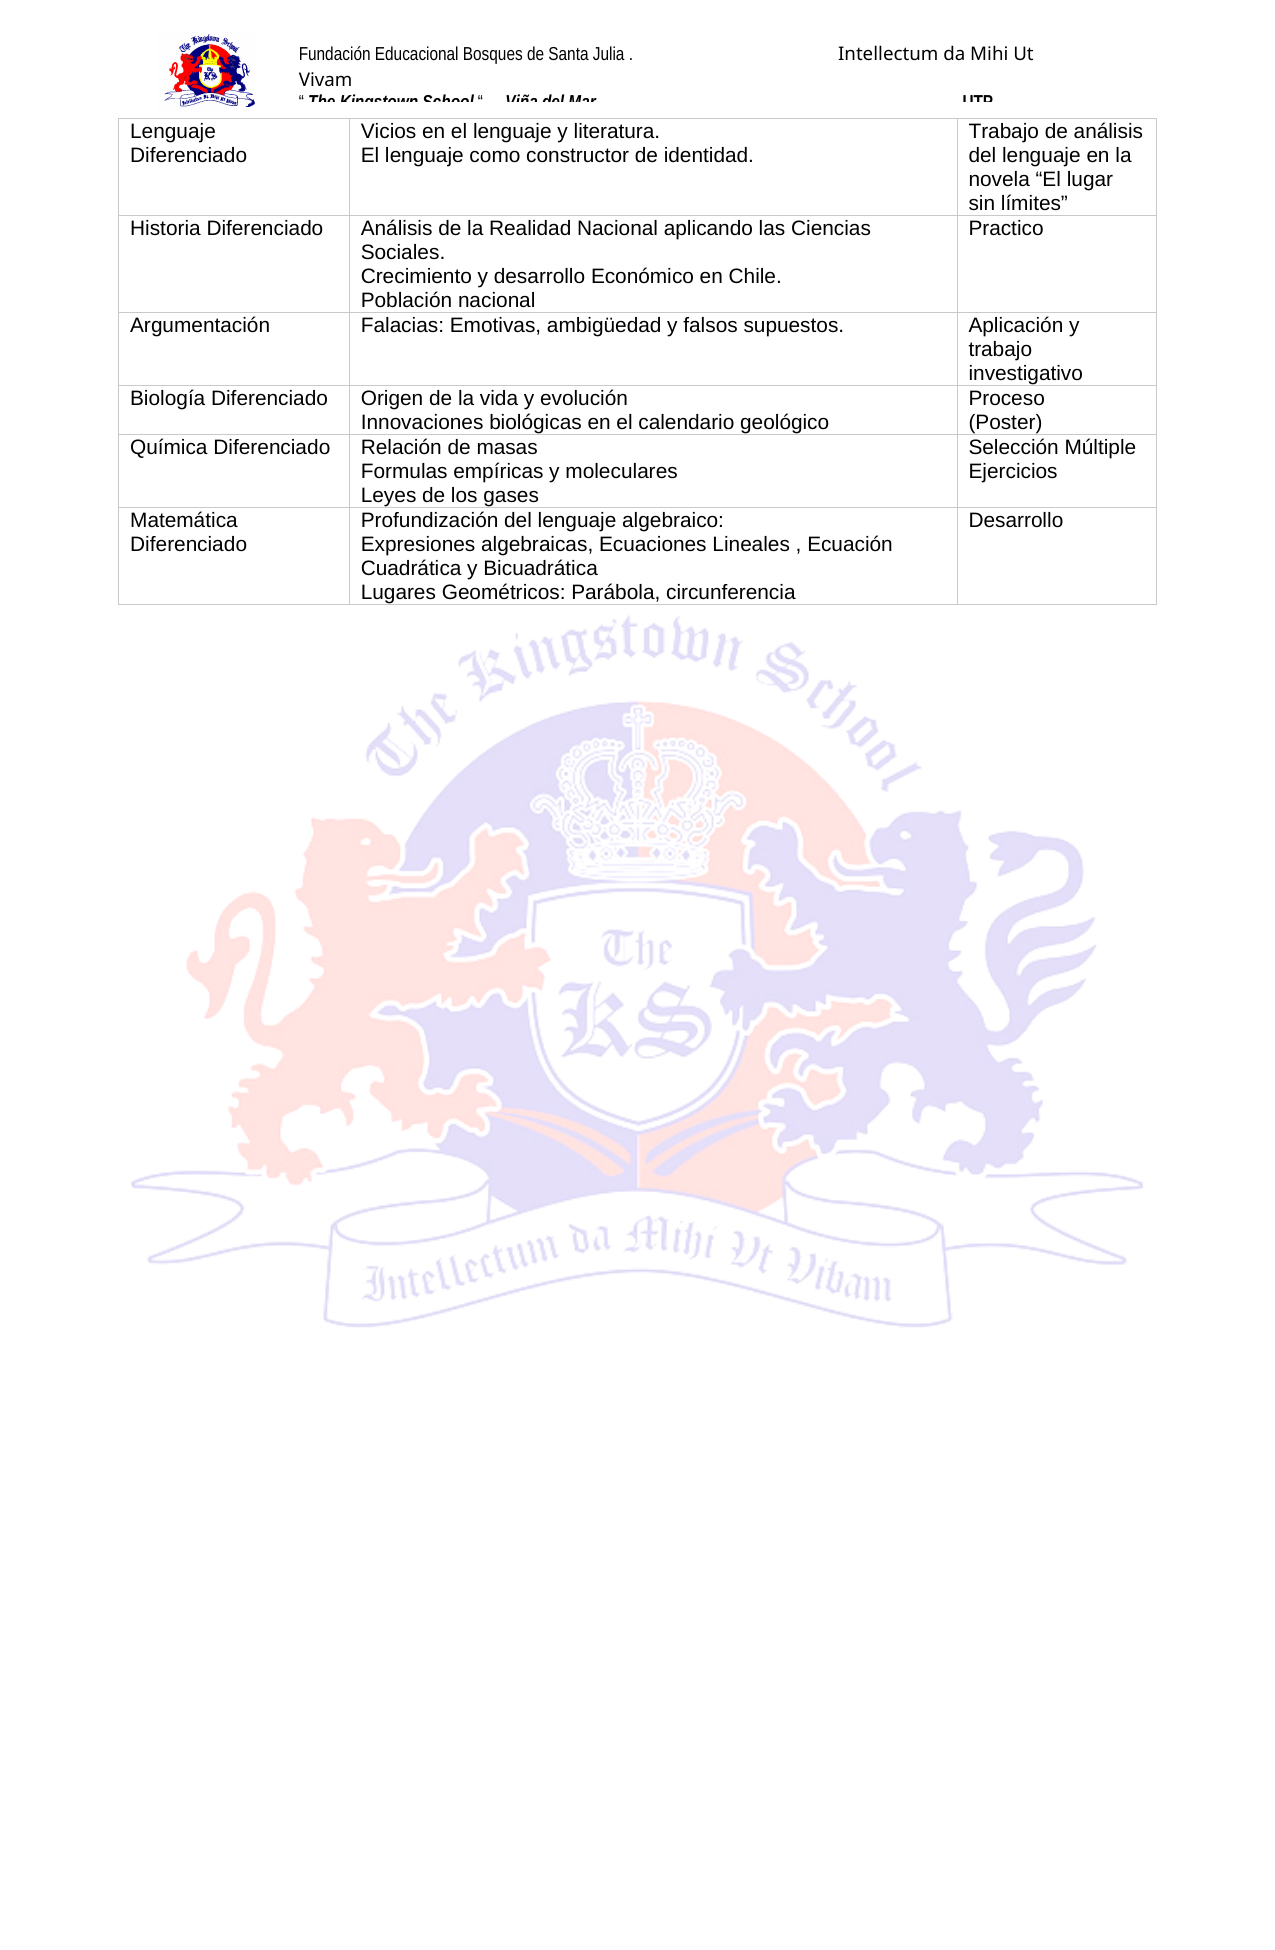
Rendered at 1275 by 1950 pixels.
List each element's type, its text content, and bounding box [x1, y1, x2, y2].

table_cell Biología Diferenciado [119, 386, 349, 434]
table_cell Matemática Diferenciado [119, 508, 349, 603]
table_cell Selección Múltiple Ejercicios [958, 435, 1156, 507]
table_cell Química Diferenciado [119, 435, 349, 507]
picture [156, 31, 257, 110]
table_cell Vicios en el lenguaje y literatura. El lenguaje como constructor de identidad. [350, 119, 957, 215]
table_cell Argumentación [119, 313, 349, 385]
table_cell Proceso (Poster) [958, 386, 1156, 434]
table_cell Lenguaje Diferenciado [119, 119, 349, 215]
table_cell Historia Diferenciado [119, 216, 349, 312]
table_cell Aplicación y trabajo investigativo [958, 313, 1156, 385]
table_cell Trabajo de análisis del lenguaje en la novela “El lugar sin límites” [958, 119, 1156, 215]
table_cell Practico [958, 216, 1156, 312]
table_cell Profundización del lenguaje algebraico: Expresiones algebraicas, Ecuaciones Lineales , Ecuación Cuadrática y Bicuadrática Lugares Geométricos: Parábola, circunferencia [350, 508, 957, 603]
table_cell Relación de masas Formulas empíricas y moleculares Leyes de los gases [350, 435, 957, 507]
table_cell Análisis de la Realidad Nacional aplicando las Ciencias Sociales. Crecimiento y desarrollo Económico en Chile. Población nacional [350, 216, 957, 312]
table_cell Origen de la vida y evolución Innovaciones biológicas en el calendario geológico [350, 386, 957, 434]
table_cell Falacias: Emotivas, ambigüedad y falsos supuestos. [350, 313, 957, 385]
table_cell Desarrollo [958, 508, 1156, 603]
